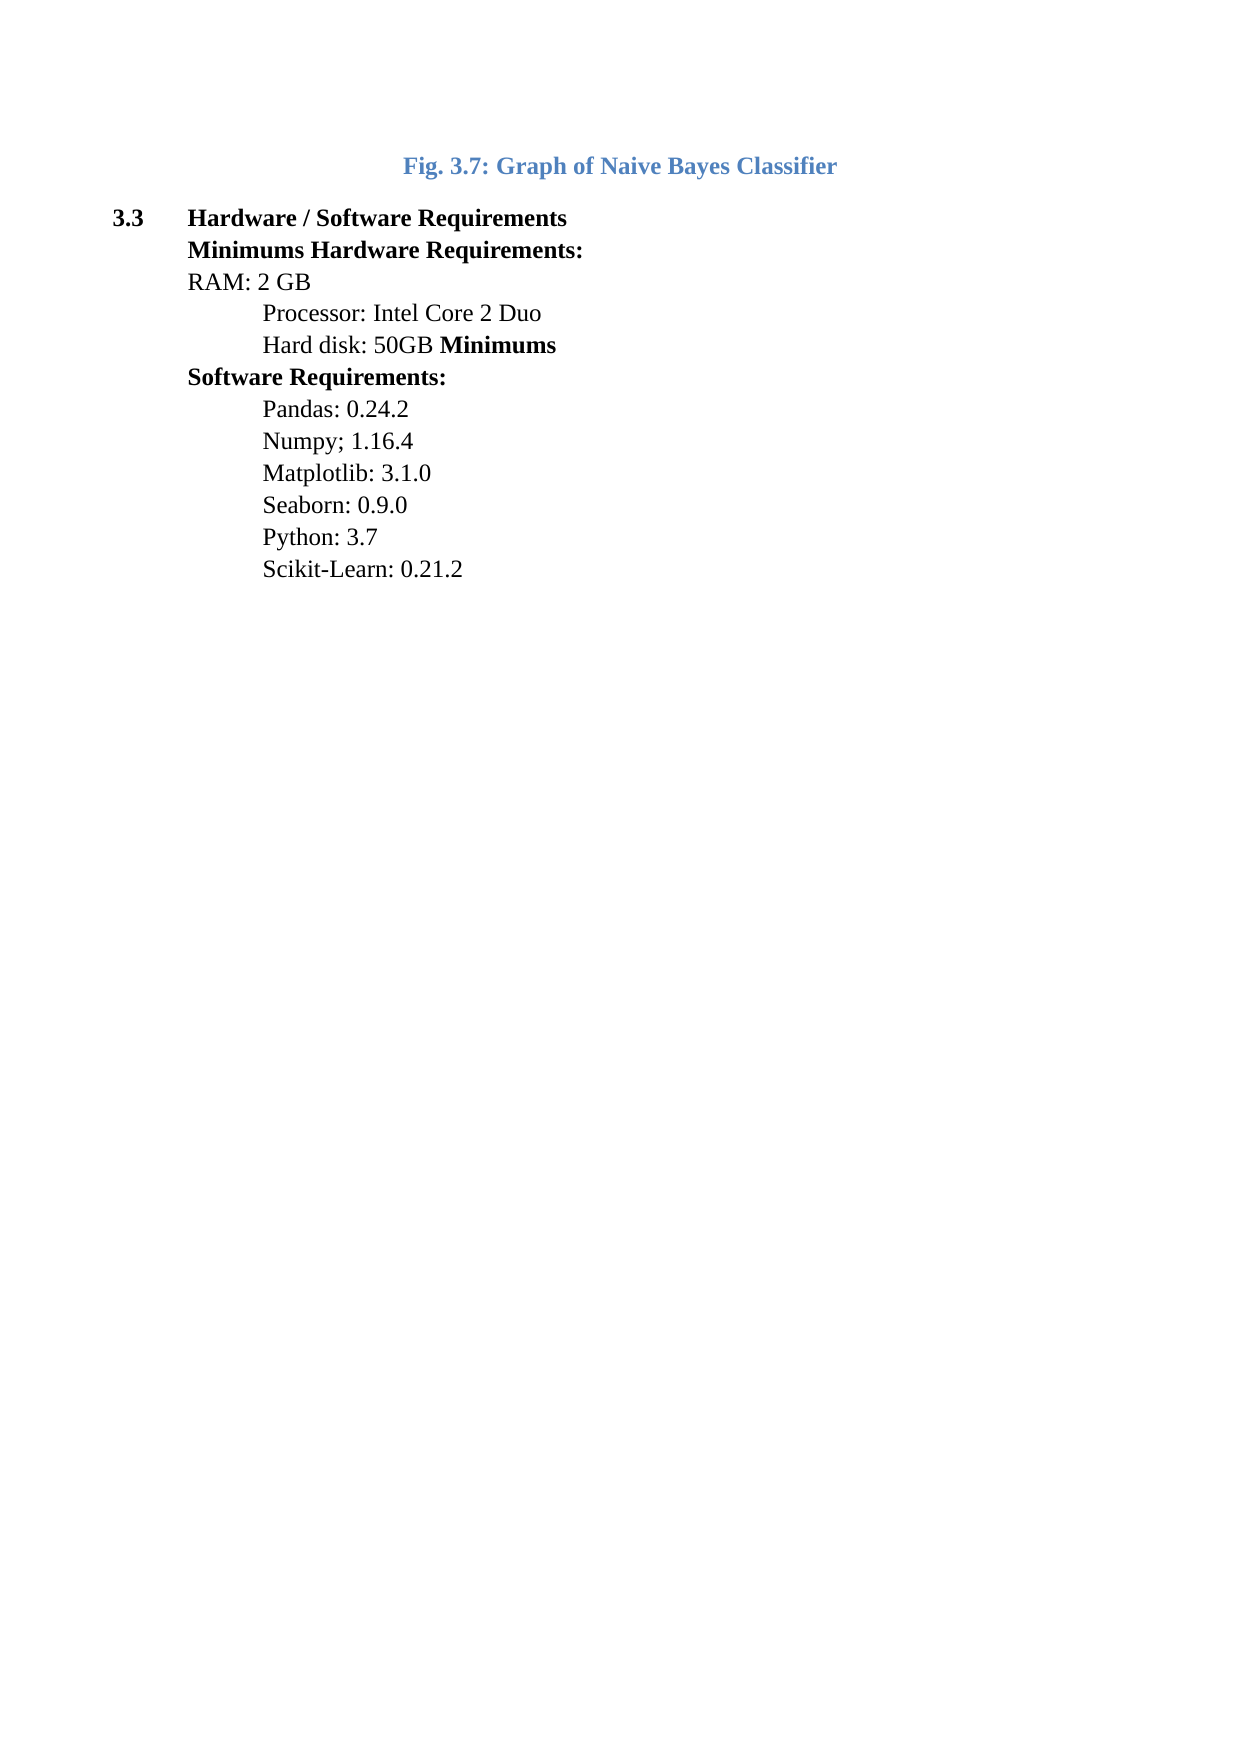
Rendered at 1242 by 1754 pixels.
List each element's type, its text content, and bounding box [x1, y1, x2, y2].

text 3.3 Hardware / Software Requirements Minimums Hardware Requirements: RAM: 2 GB [112, 203, 648, 295]
text Fig. 3.7: Graph of Naive Bayes Classifier [208, 151, 1032, 179]
text Seaborn: 0.9.0 [140, 490, 530, 519]
text Numpy; 1.16.4 [140, 426, 535, 455]
text Pandas: 0.24.2 [140, 394, 531, 423]
text Python: 3.7 [262, 522, 1126, 551]
text Matplotlib: 3.1.0 [140, 458, 553, 487]
text Hard disk: 50GB Minimums Software Requirements: [187, 330, 570, 391]
text Processor: Intel Core 2 Duo [262, 298, 1126, 327]
text Scikit-Learn: 0.21.2 [140, 554, 585, 583]
